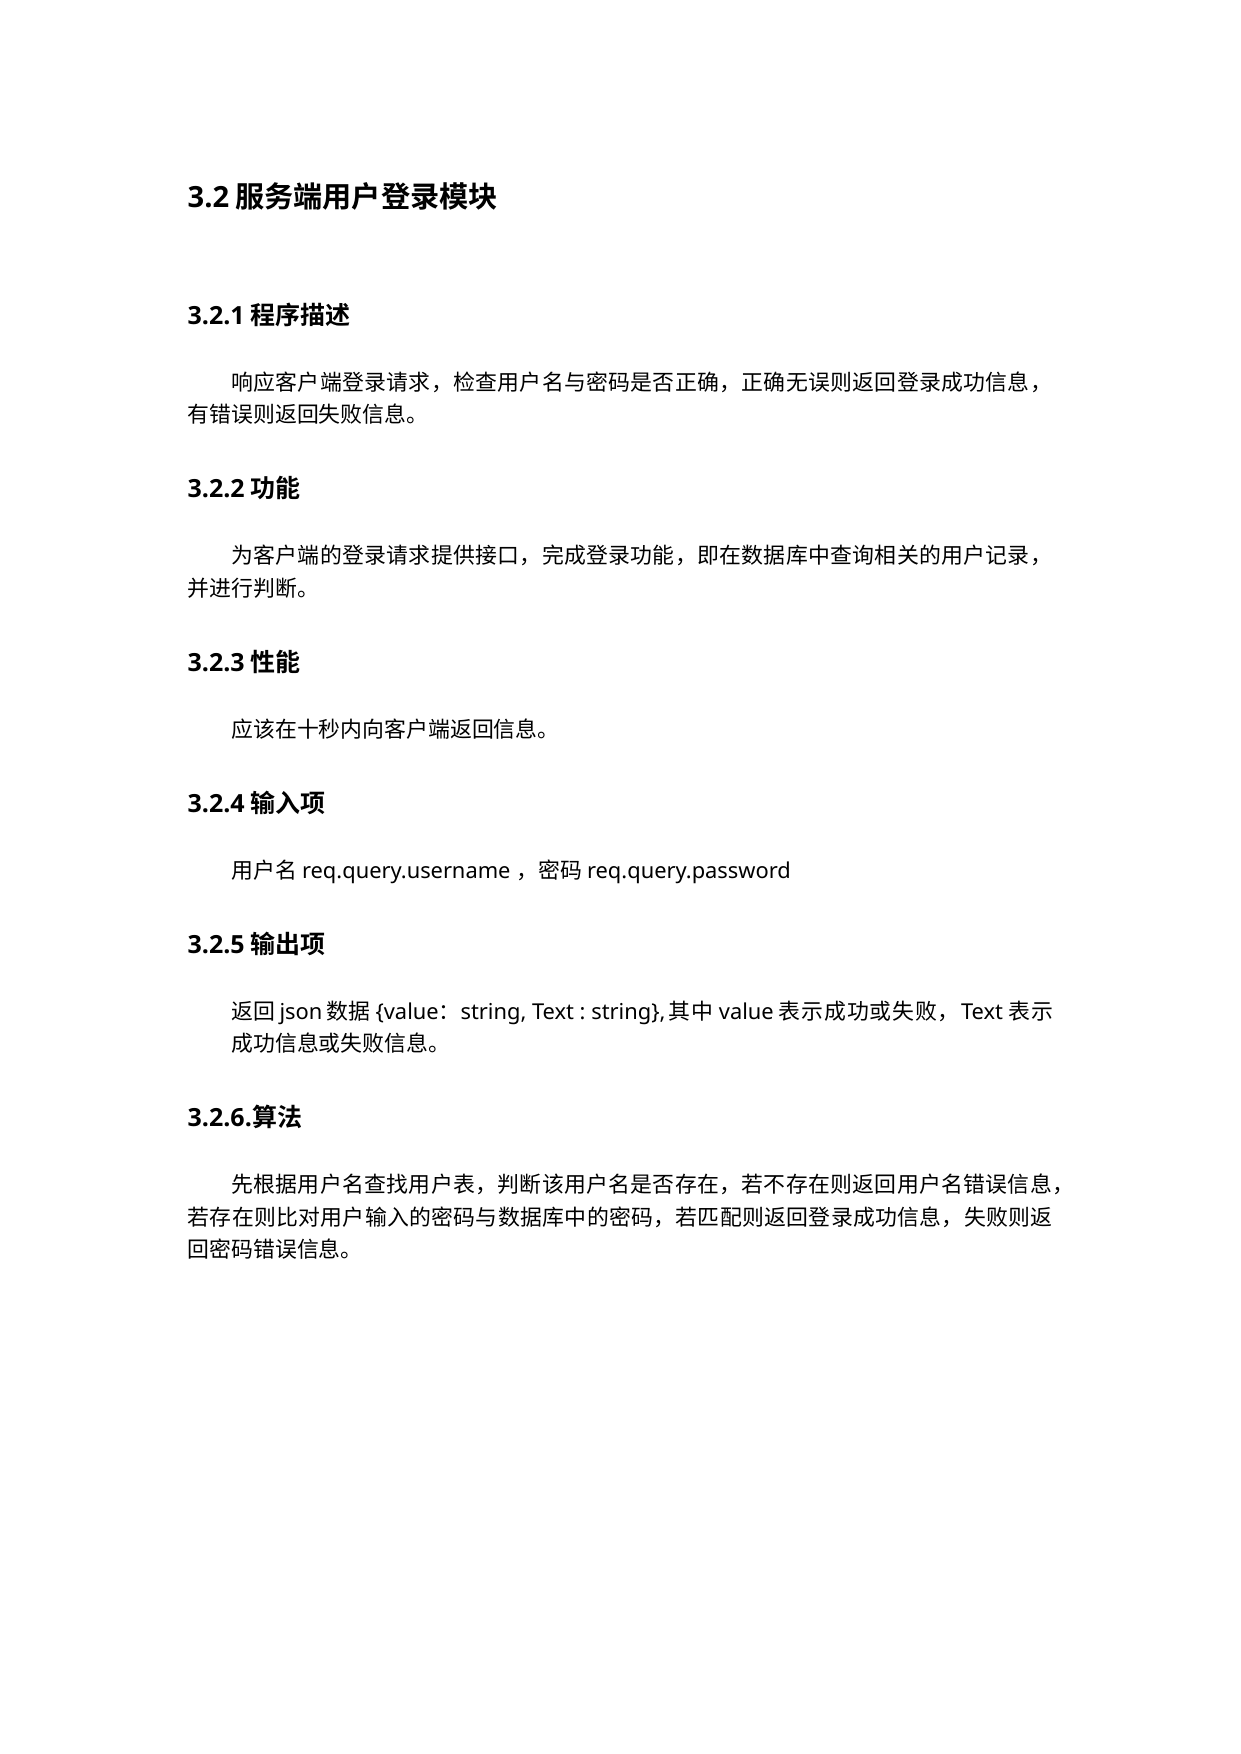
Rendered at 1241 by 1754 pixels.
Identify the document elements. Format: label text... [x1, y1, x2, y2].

subtitle 3.2.1程序描述 [187, 281, 1053, 346]
subtitle 3.2.6.算法 [187, 1083, 1053, 1148]
text 为客户端的登录请求提供接口，完成登录功能，即在数据库中查询相关的用户记录，并进行判断。 [187, 538, 1053, 603]
text 返回json数据 {value：string, Text : string}, 其中value表示成功或失败，Text表示成功信息或失败信息。 [231, 993, 1053, 1058]
subtitle 3.2服务端用户登录模块 [187, 162, 1053, 227]
text 响应客户端登录请求，检查用户名与密码是否正确，正确无误则返回登录成功信息，有错误则返回失败信息。 [187, 364, 1053, 429]
subtitle 3.2.4输入项 [187, 769, 1053, 834]
text 用户名 req.query.username ，密码 req.query.password [187, 852, 1053, 885]
text 先根据用户名查找用户表，判断该用户名是否存在，若不存在则返回用户名错误信息，若存在则比对用户输入的密码与数据库中的密码，若匹配则返回登录成功信息，失败则返回密码错误信息。 [187, 1167, 1053, 1264]
subtitle 3.2.3性能 [187, 628, 1053, 693]
subtitle 3.2.5输出项 [187, 910, 1053, 975]
text 应该在十秒内向客户端返回信息。 [187, 711, 1053, 744]
subtitle 3.2.2功能 [187, 454, 1053, 519]
